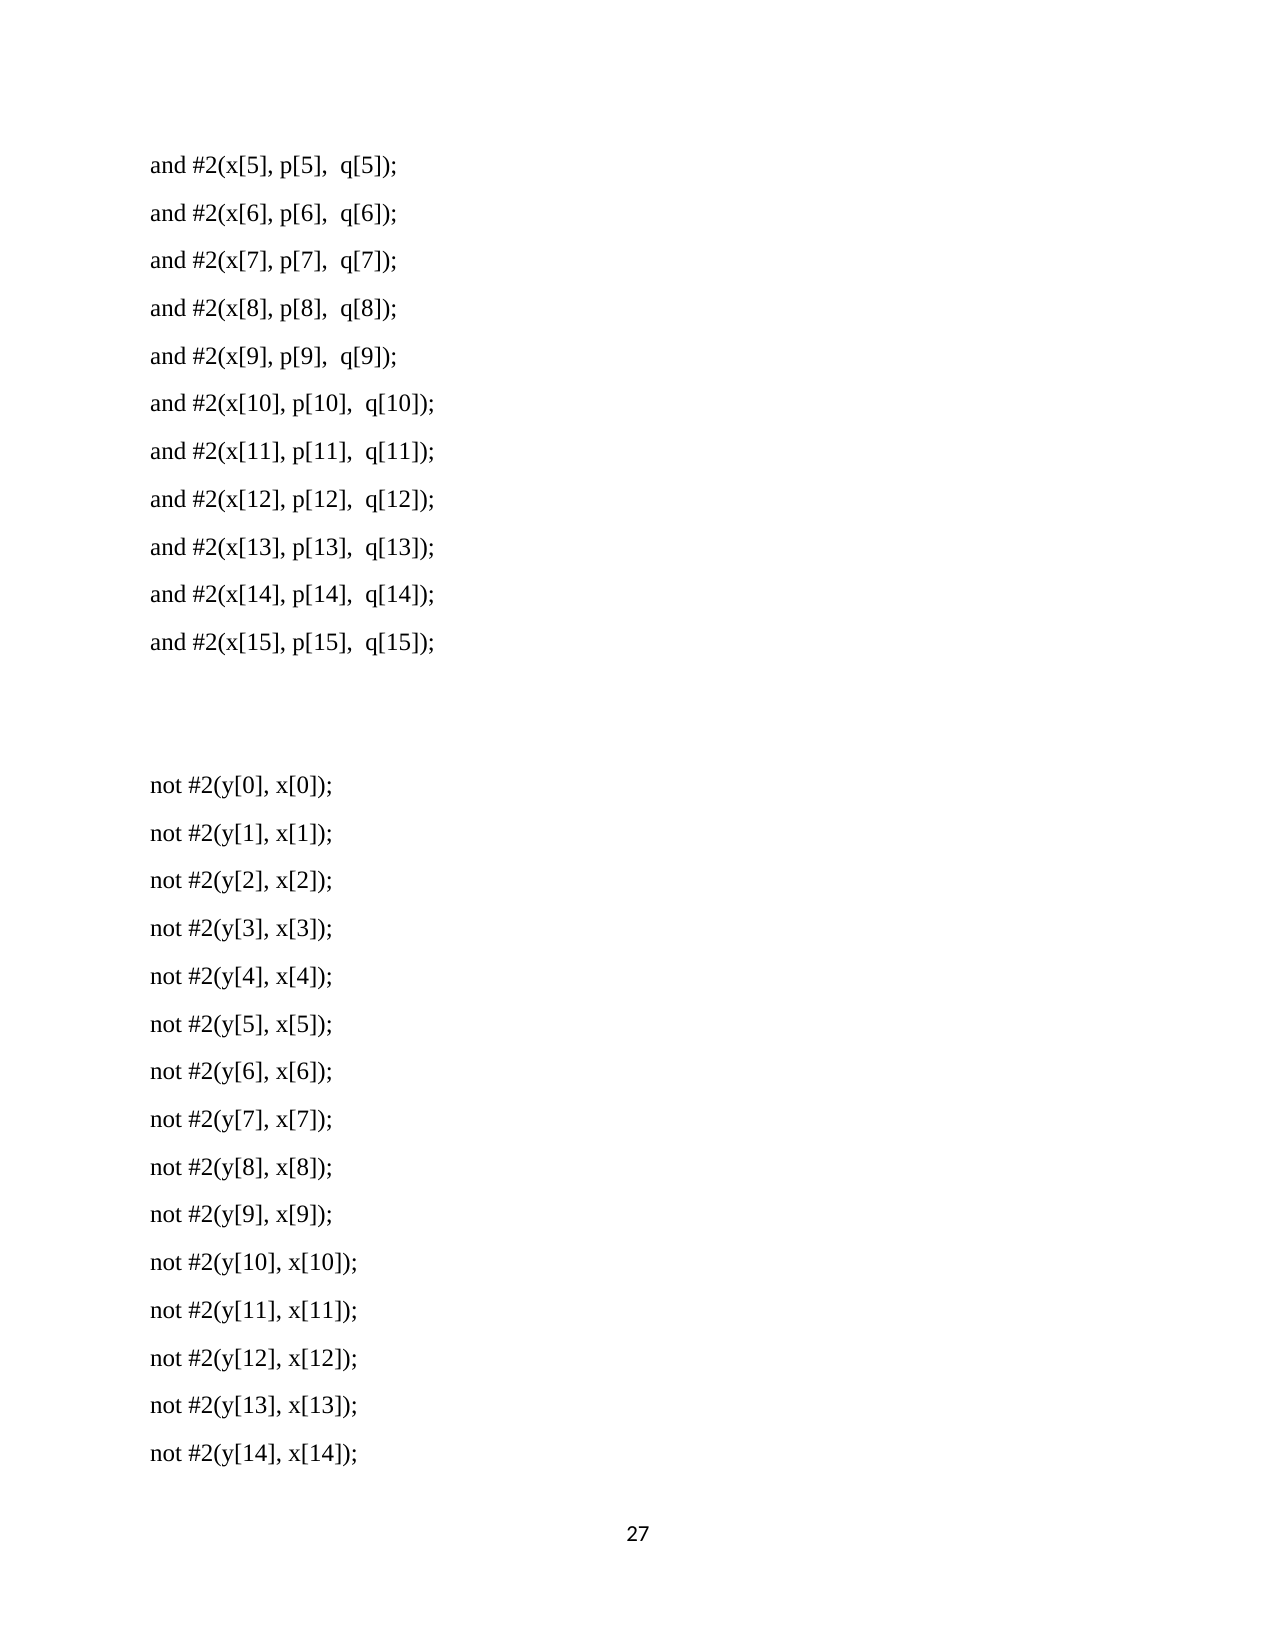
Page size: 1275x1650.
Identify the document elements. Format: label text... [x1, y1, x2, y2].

text and #2(x[15], p[15], q[15]); [150, 627, 1125, 656]
text and #2(x[12], p[12], q[12]); [150, 484, 1125, 513]
text not #2(y[9], x[9]); [150, 1199, 1125, 1228]
text and #2(x[14], p[14], q[14]); [150, 579, 1125, 608]
text not #2(y[0], x[0]); [150, 770, 1125, 799]
text not #2(y[1], x[1]); [150, 818, 1125, 847]
text and #2(x[10], p[10], q[10]); [150, 388, 1125, 417]
text and #2(x[11], p[11], q[11]); [150, 436, 1125, 465]
text not #2(y[13], x[13]); [150, 1390, 1125, 1419]
text not #2(y[5], x[5]); [150, 1009, 1125, 1037]
text not #2(y[12], x[12]); [150, 1343, 1125, 1371]
text and #2(x[9], p[9], q[9]); [150, 341, 1125, 369]
text and #2(x[6], p[6], q[6]); [150, 198, 1125, 226]
text and #2(x[13], p[13], q[13]); [150, 532, 1125, 560]
text and #2(x[7], p[7], q[7]); [150, 245, 1125, 274]
text not #2(y[2], x[2]); [150, 866, 1125, 894]
text not #2(y[3], x[3]); [150, 913, 1125, 942]
text not #2(y[8], x[8]); [150, 1152, 1125, 1181]
text not #2(y[14], x[14]); [150, 1438, 1125, 1467]
text not #2(y[11], x[11]); [150, 1295, 1125, 1324]
text not #2(y[4], x[4]); [150, 961, 1125, 990]
text not #2(y[7], x[7]); [150, 1104, 1125, 1133]
text and #2(x[5], p[5], q[5]); [150, 150, 1125, 179]
text not #2(y[6], x[6]); [150, 1056, 1125, 1085]
text and #2(x[8], p[8], q[8]); [150, 293, 1125, 322]
text not #2(y[10], x[10]); [150, 1247, 1125, 1276]
